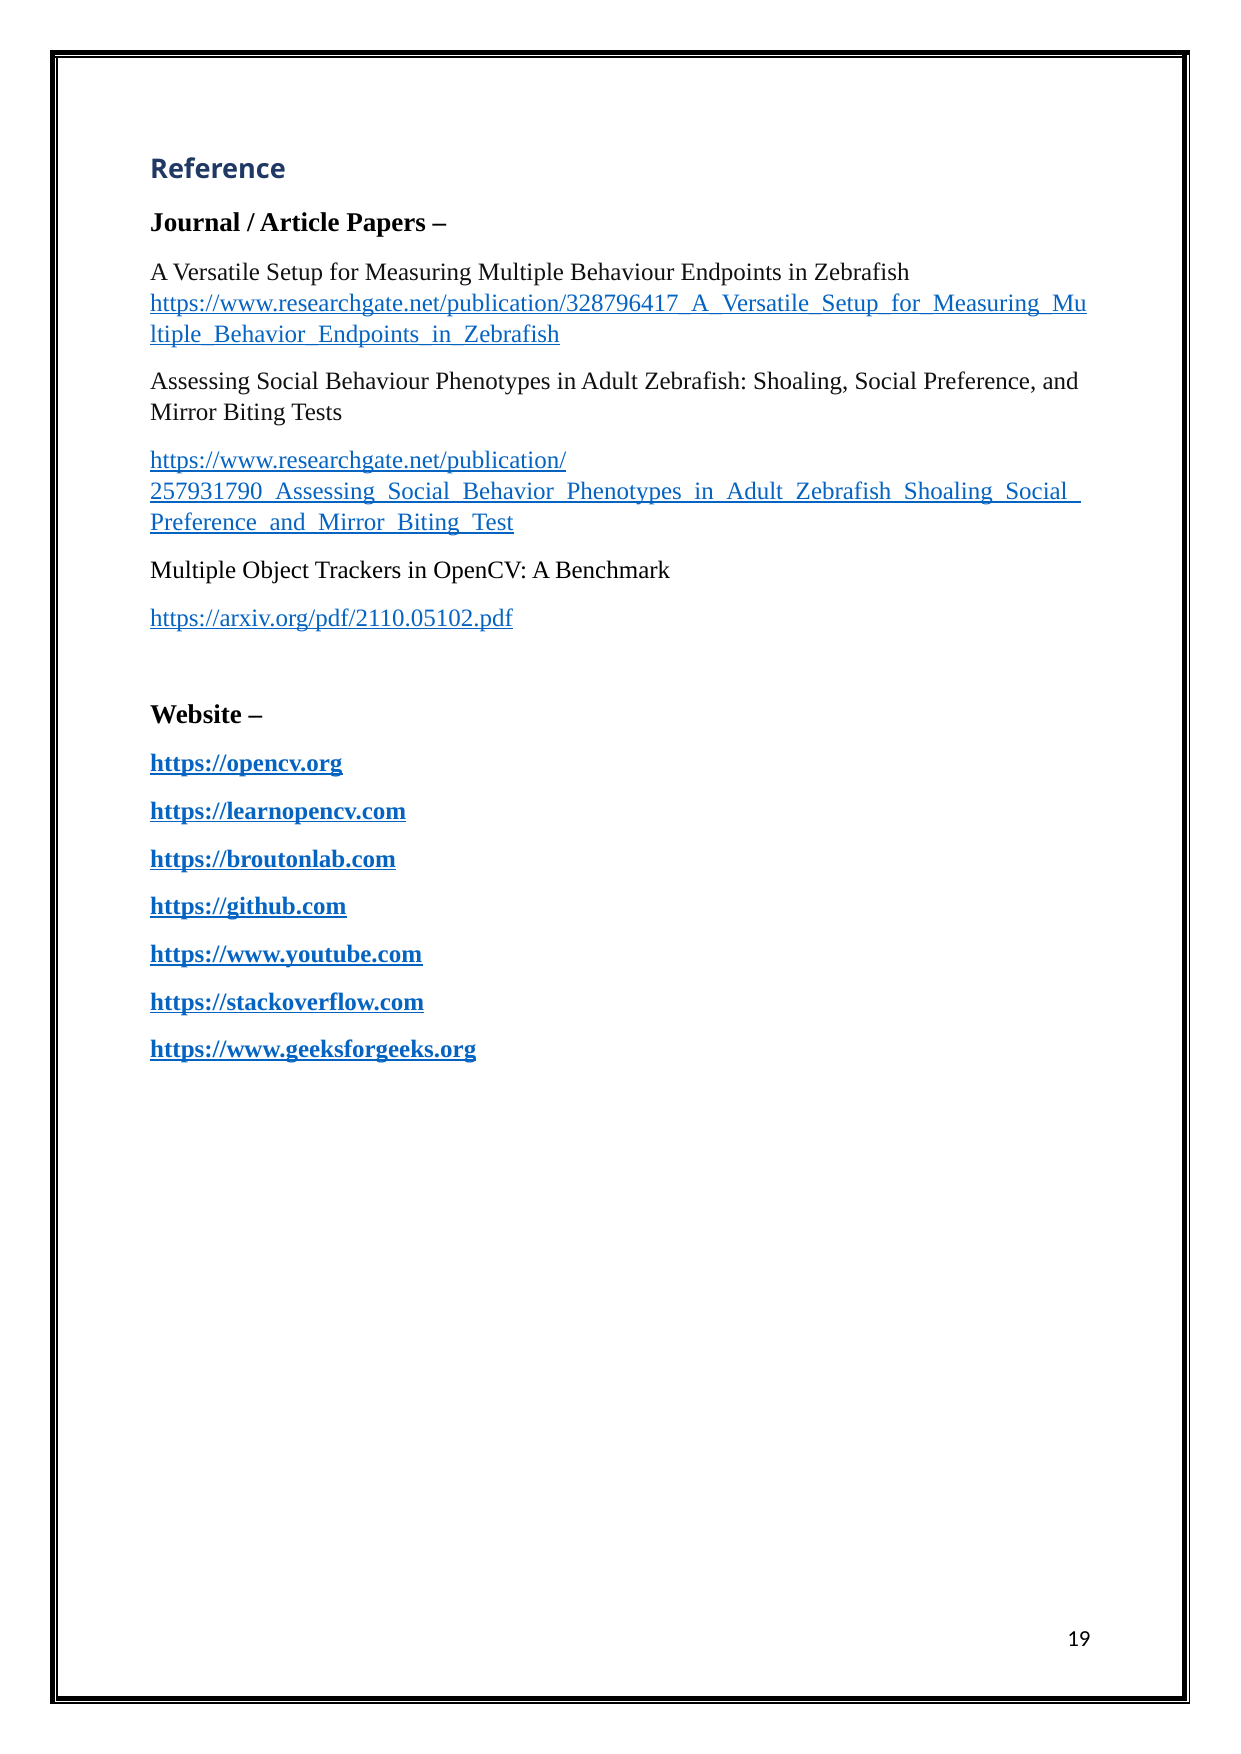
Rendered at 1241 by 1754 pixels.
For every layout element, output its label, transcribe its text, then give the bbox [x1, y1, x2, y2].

text https://www.researchgate.net/publication/257931790_Assessing_Social_Behavior_Phenotypes_in_Adult_Zebrafish_Shoaling_Social_Preference_and_Mirror_Biting_Test [150, 445, 1090, 536]
text https://arxiv.org/pdf/2110.05102.pdf [150, 603, 1090, 631]
text https://broutonlab.com [150, 844, 1090, 872]
text A Versatile Setup for Measuring Multiple Behaviour Endpoints in Zebrafish https://www.researchgate.net/publication/328796417_A_Versatile_Setup_for_Measuring_Multiple_Behavior_Endpoints_in_Zebrafish [150, 257, 1090, 347]
text https://learnopencv.com [150, 796, 1090, 825]
text https://www.geeksforgeeks.org [150, 1034, 1090, 1063]
text Reference [150, 150, 1090, 187]
text Multiple Object Trackers in OpenCV: A Benchmark [150, 555, 1090, 584]
text Assessing Social Behaviour Phenotypes in Adult Zebrafish: Shoaling, Social Preference, and Mirror Biting Tests [150, 366, 1090, 426]
text https://stackoverflow.com [150, 987, 1090, 1016]
text Journal / Article Papers – [150, 206, 1090, 238]
text https://opencv.org [150, 748, 1090, 777]
text https://www.youtube.com [150, 939, 1090, 968]
text https://github.com [150, 891, 1090, 920]
text Website – [150, 698, 1090, 729]
